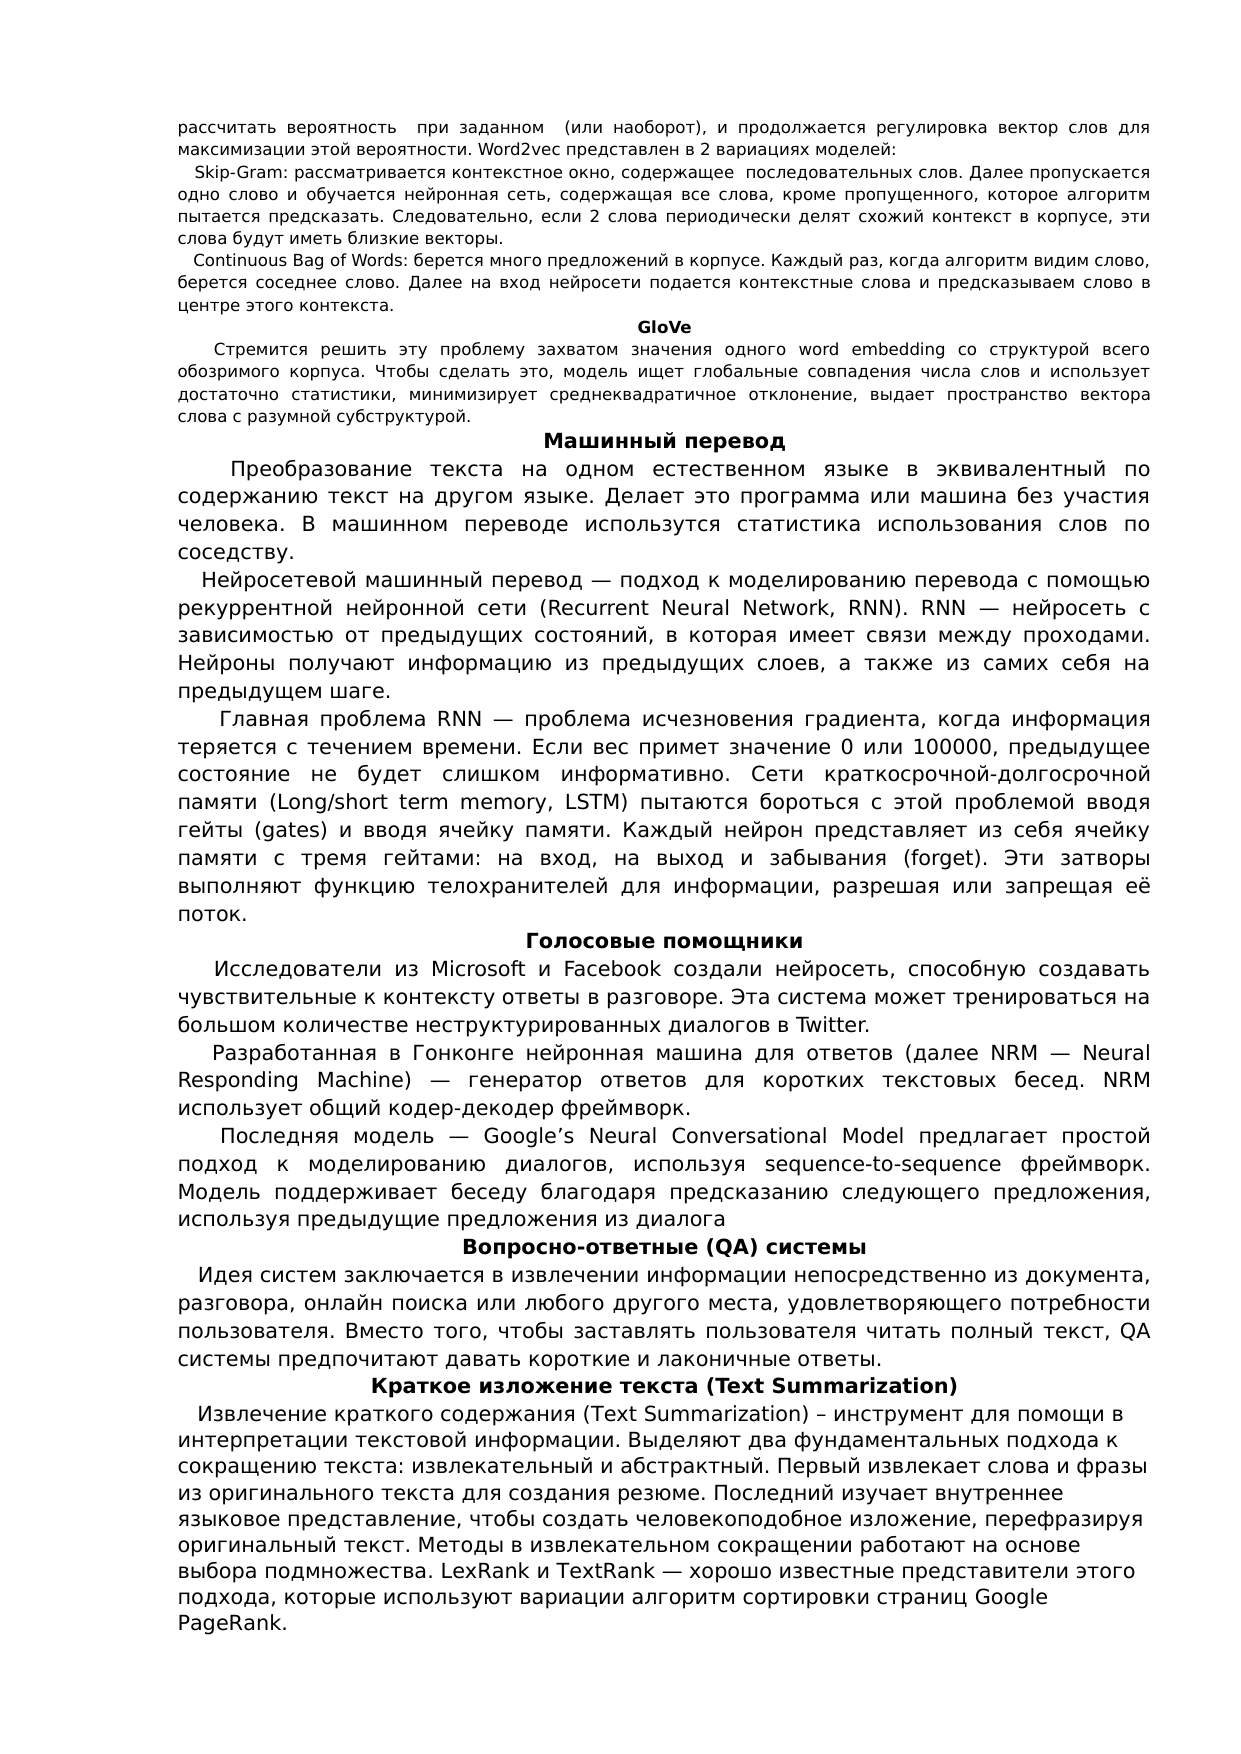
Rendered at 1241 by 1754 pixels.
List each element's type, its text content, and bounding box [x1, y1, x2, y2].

text Исследователи из Microsoft и Facebook создали нейросеть, способную создавать чувствительные к контексту ответы в разговоре. Эта система может тренироваться на большом количестве неструктурированных диалогов в Twitter. [177, 957, 1152, 1037]
text GloVe [177, 318, 1152, 337]
text Извлечение краткого содержания (Text Summarization) – инструмент для помощи в интерпретации текстовой информации. Выделяют два фундаментальных подхода к сокращению текста: извлекательный и абстрактный. Первый извлекает слова и фразы из оригинального текста для создания резюме. Последний изучает внутреннее языковое представление, чтобы создать человекоподобное изложение, перефразируя оригинальный текст. Методы в извлекательном сокращении работают на основе выбора подмножества. LexRank и TextRank — хорошо известные представители этого подхода, которые используют вариации алгоритм сортировки страниц Google PageRank. [177, 1402, 1152, 1636]
text Машинный перевод [177, 429, 1152, 453]
text Стремится решить эту проблему захватом значения одного word embedding со структурой всего обозримого корпуса. Чтобы сделать это, модель ищет глобальные совпадения числа слов и использует достаточно статистики, минимизирует среднеквадратичное отклонение, выдает пространство вектора слова с разумной субструктурой. [177, 340, 1152, 426]
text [177, 118, 1152, 160]
text Главная проблема RNN — проблема исчезновения градиента, когда информация теряется с течением времени. Если вес примет значение 0 или 100000, предыдущее состояние не будет слишком информативно. Сети краткосрочной-долгосрочной памяти (Long/short term memory, LSTM) пытаются бороться с этой проблемой вводя гейты (gates) и вводя ячейку памяти. Каждый нейрон представляет из себя ячейку памяти с тремя гейтами: на вход, на выход и забывания (forget). Эти затворы выполняют функцию телохранителей для информации, разрешая или запрещая её поток. [177, 707, 1152, 926]
text Последняя модель — Google’s Neural Conversational Model предлагает простой подход к моделированию диалогов, используя sequence-to-sequence фреймворк. Модель поддерживает беседу благодаря предсказанию следующего предложения, используя предыдущие предложения из диалога [177, 1124, 1152, 1232]
text Идея систем заключается в извлечении информации непосредственно из документа, разговора, онлайн поиска или любого другого места, удовлетворяющего потребности пользователя. Вместо того, чтобы заставлять пользователя читать полный текст, QA системы предпочитают давать короткие и лаконичные ответы. [177, 1263, 1152, 1371]
text Нейросетевой машинный перевод — подход к моделированию перевода с помощью рекуррентной нейронной сети (Recurrent Neural Network, RNN). RNN — нейросеть c зависимостью от предыдущих состояний, в которая имеет связи между проходами. Нейроны получают информацию из предыдущих слоев, а также из самих себя на предыдущем шаге. [177, 568, 1152, 703]
text Continuous Bag of Words: берется много предложений в корпусе. Каждый раз, когда алгоритм видим слово, берется соседнее слово. Далее на вход нейросети подается контекстные слова и предсказываем слово в центре этого контекста. [177, 251, 1152, 315]
text Skip-Gram: рассматривается контекстное окно, содержащее последовательных слов. Далее пропускается одно слово и обучается нейронная сеть, содержащая все слова, кроме пропущенного, которое алгоритм пытается предсказать. Следовательно, если 2 слова периодически делят cхожий контекст в корпусе, эти слова будут иметь близкие векторы. [177, 162, 1152, 248]
text Преобразование текста на одном естественном языке в эквивалентный по содержанию текст на другом языке. Делает это программа или машина без участия человека. В машинном переводе использутся статистика использования слов по соседству. [177, 457, 1152, 564]
text Вопросно-ответные (QA) системы [177, 1235, 1152, 1259]
text Голосовые помощники [177, 929, 1152, 954]
text Краткое изложение текста (Text Summarization) [177, 1374, 1152, 1399]
text Разработанная в Гонконге нейронная машина для ответов (далее NRM — Neural Responding Machine) — генератор ответов для коротких текстовых бесед. NRM использует общий кодер-декодер фреймворк. [177, 1041, 1152, 1121]
